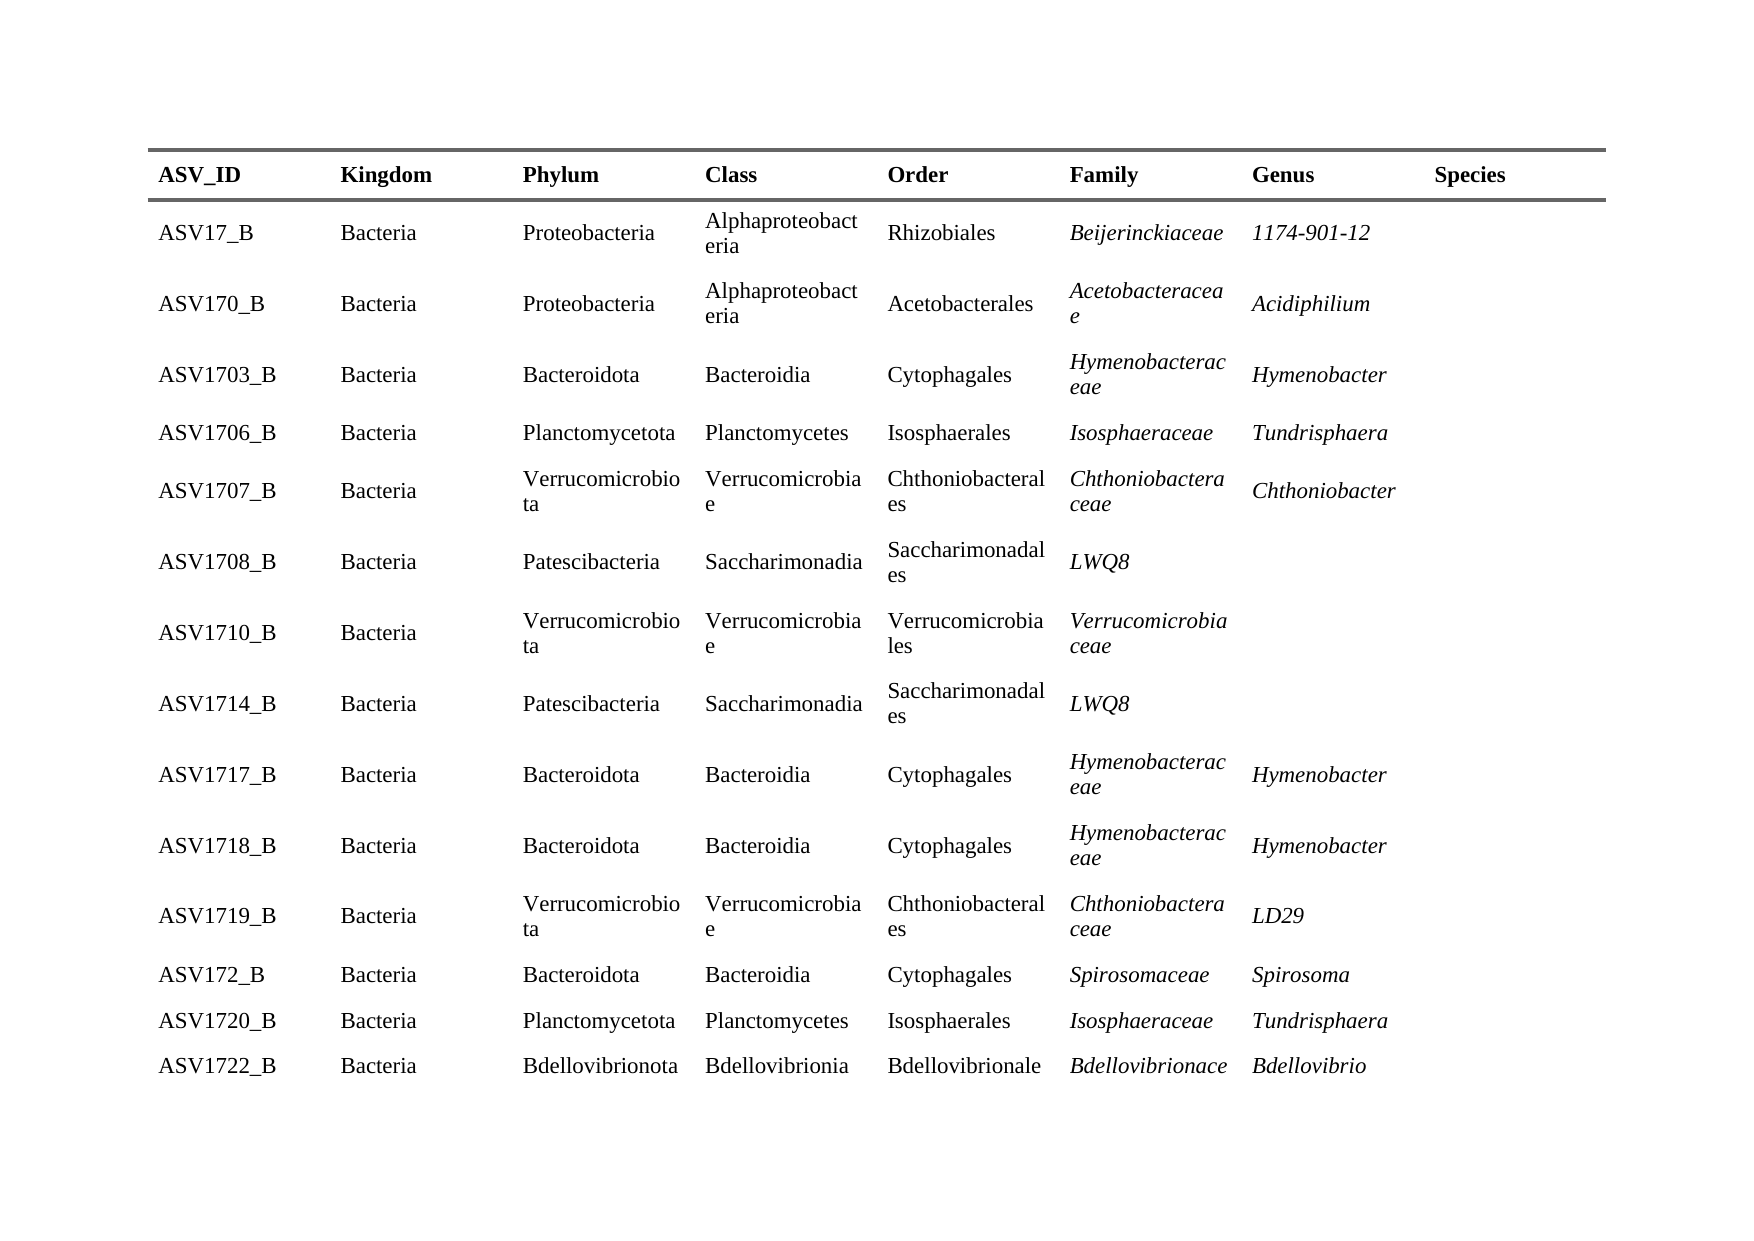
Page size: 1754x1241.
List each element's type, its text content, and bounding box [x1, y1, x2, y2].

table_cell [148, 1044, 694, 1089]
table_header Genus [1241, 152, 1424, 198]
table_header Family [1059, 152, 1241, 198]
table_header Phylum [512, 152, 694, 198]
table_header Kingdom [330, 152, 512, 198]
table_header Class [695, 152, 877, 198]
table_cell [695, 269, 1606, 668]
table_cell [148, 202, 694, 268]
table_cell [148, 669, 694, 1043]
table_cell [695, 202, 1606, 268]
table_header Species [1424, 152, 1606, 198]
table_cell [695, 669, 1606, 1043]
table_header ASV_ID [148, 152, 330, 198]
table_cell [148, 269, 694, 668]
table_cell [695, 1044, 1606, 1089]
table_header Order [877, 152, 1059, 198]
